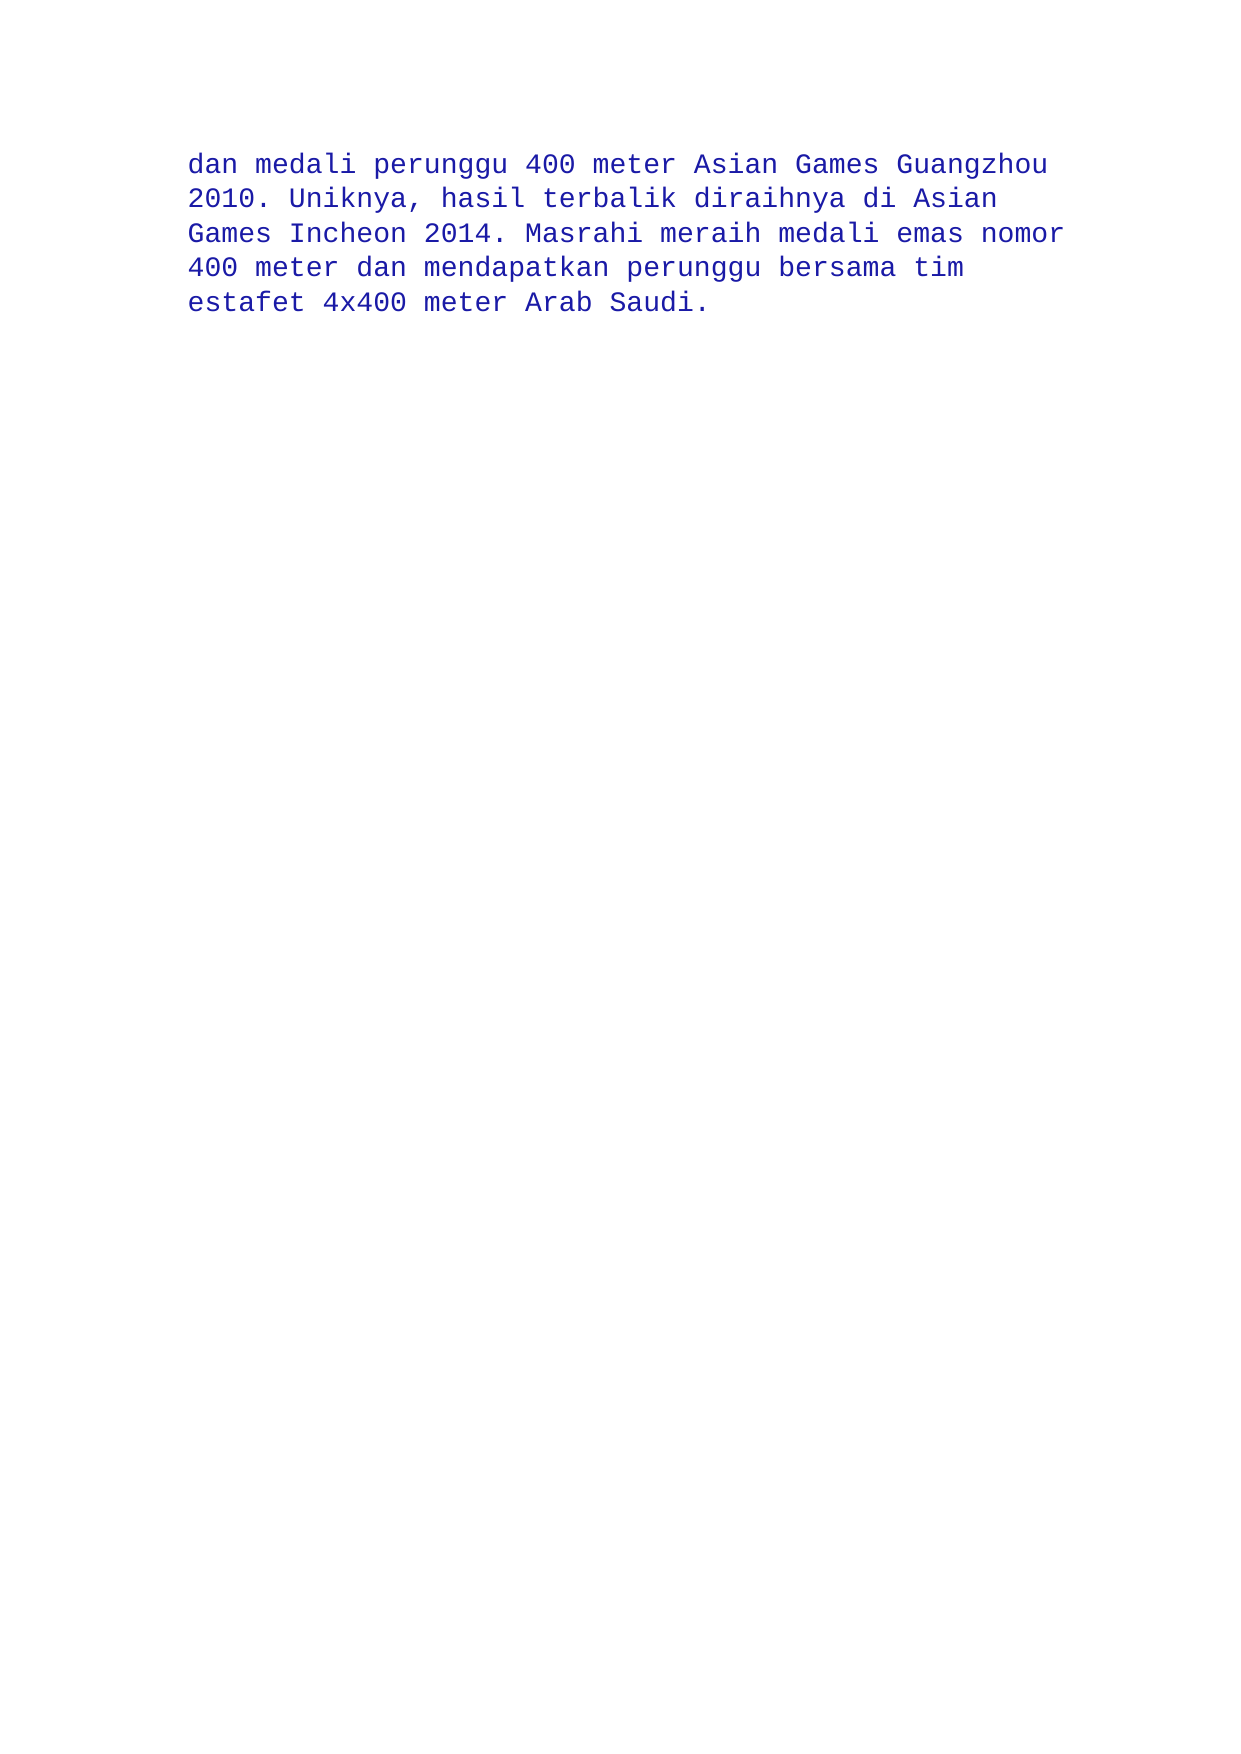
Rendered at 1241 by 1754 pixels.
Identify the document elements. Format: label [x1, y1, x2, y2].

text [187, 150, 1090, 319]
